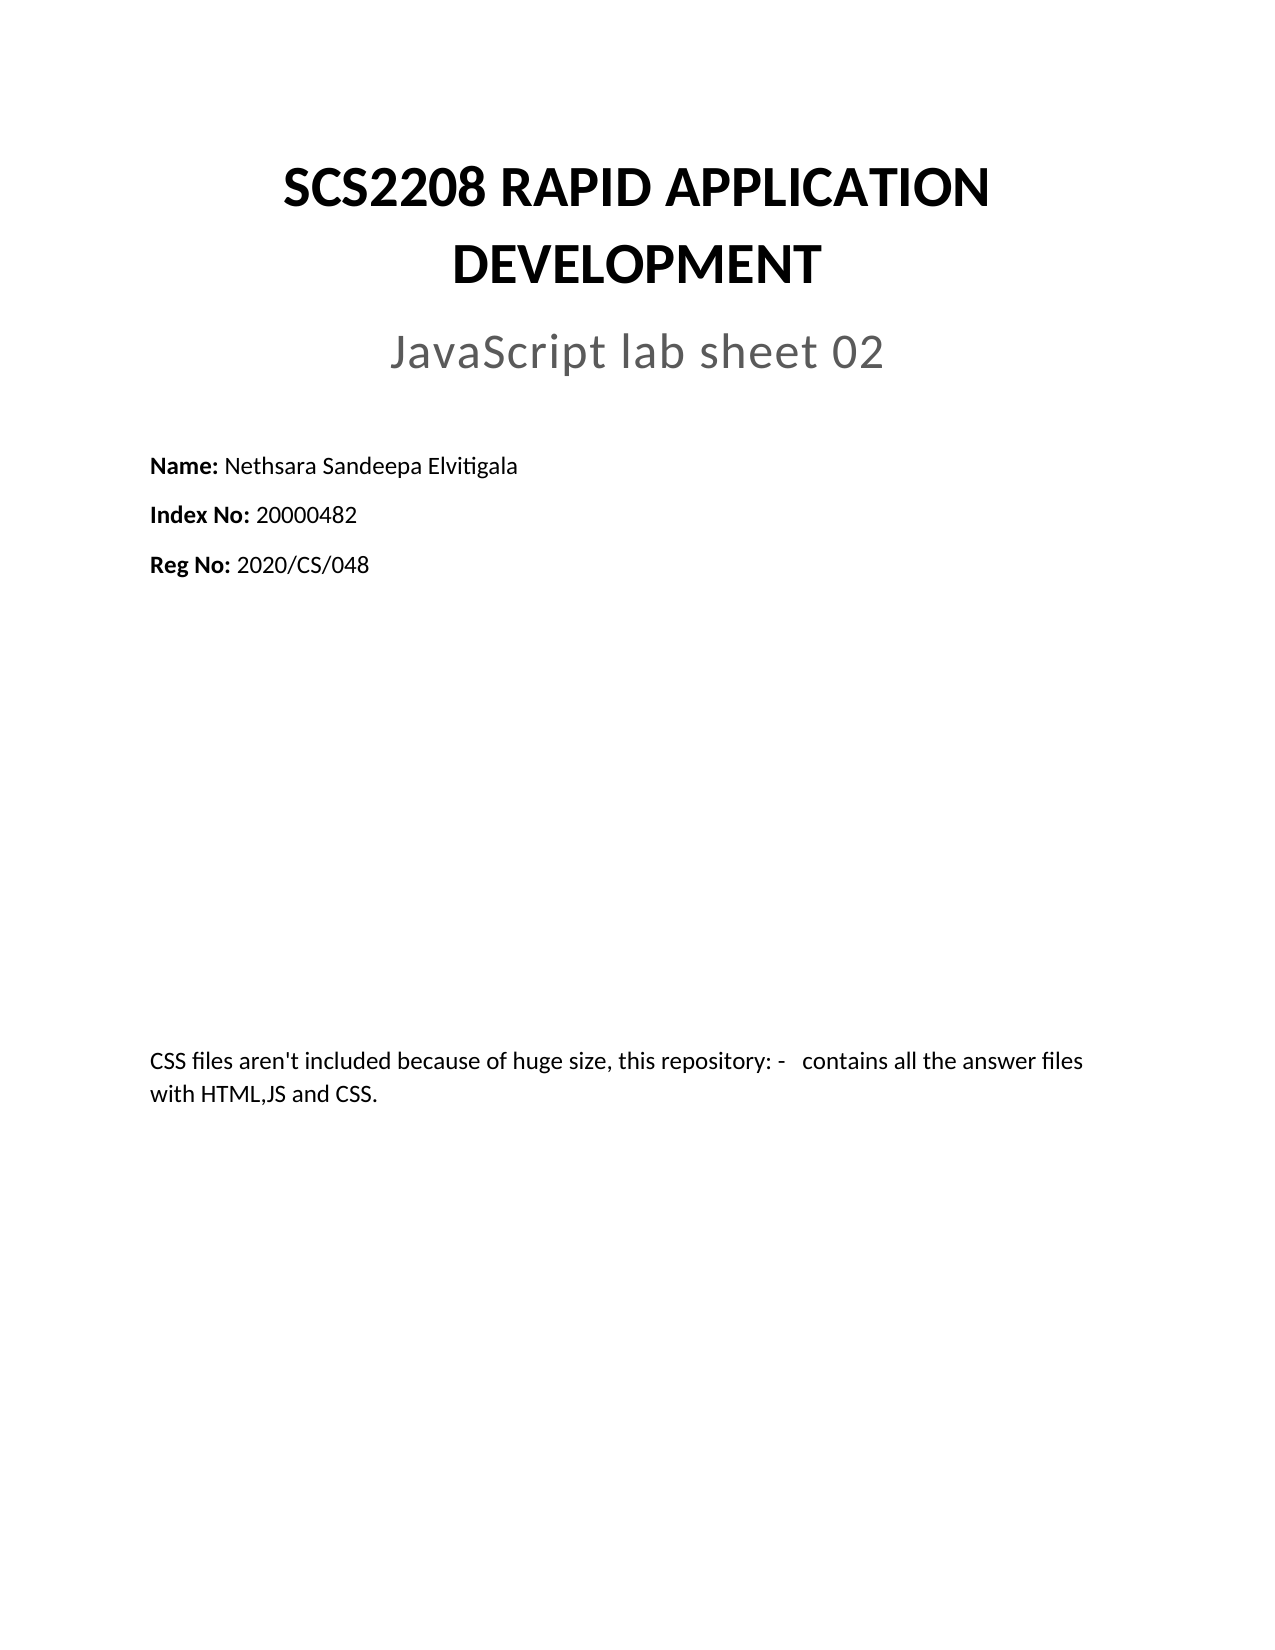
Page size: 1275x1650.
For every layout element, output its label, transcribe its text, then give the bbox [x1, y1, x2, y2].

text SCS2208 RAPID APPLICATION DEVELOPMENT [150, 150, 1125, 298]
subtitle JavaScript lab sheet 02 [150, 320, 1125, 381]
text Index No: 20000482 [150, 499, 1125, 530]
text CSS files aren't included because of huge size, this repository: - contains all the answer files with HTML,JS and CSS. [150, 1045, 1125, 1108]
text Reg No: 2020/CS/048 [150, 549, 1125, 579]
text Name: Nethsara Sandeepa Elvitigala [150, 450, 1125, 480]
